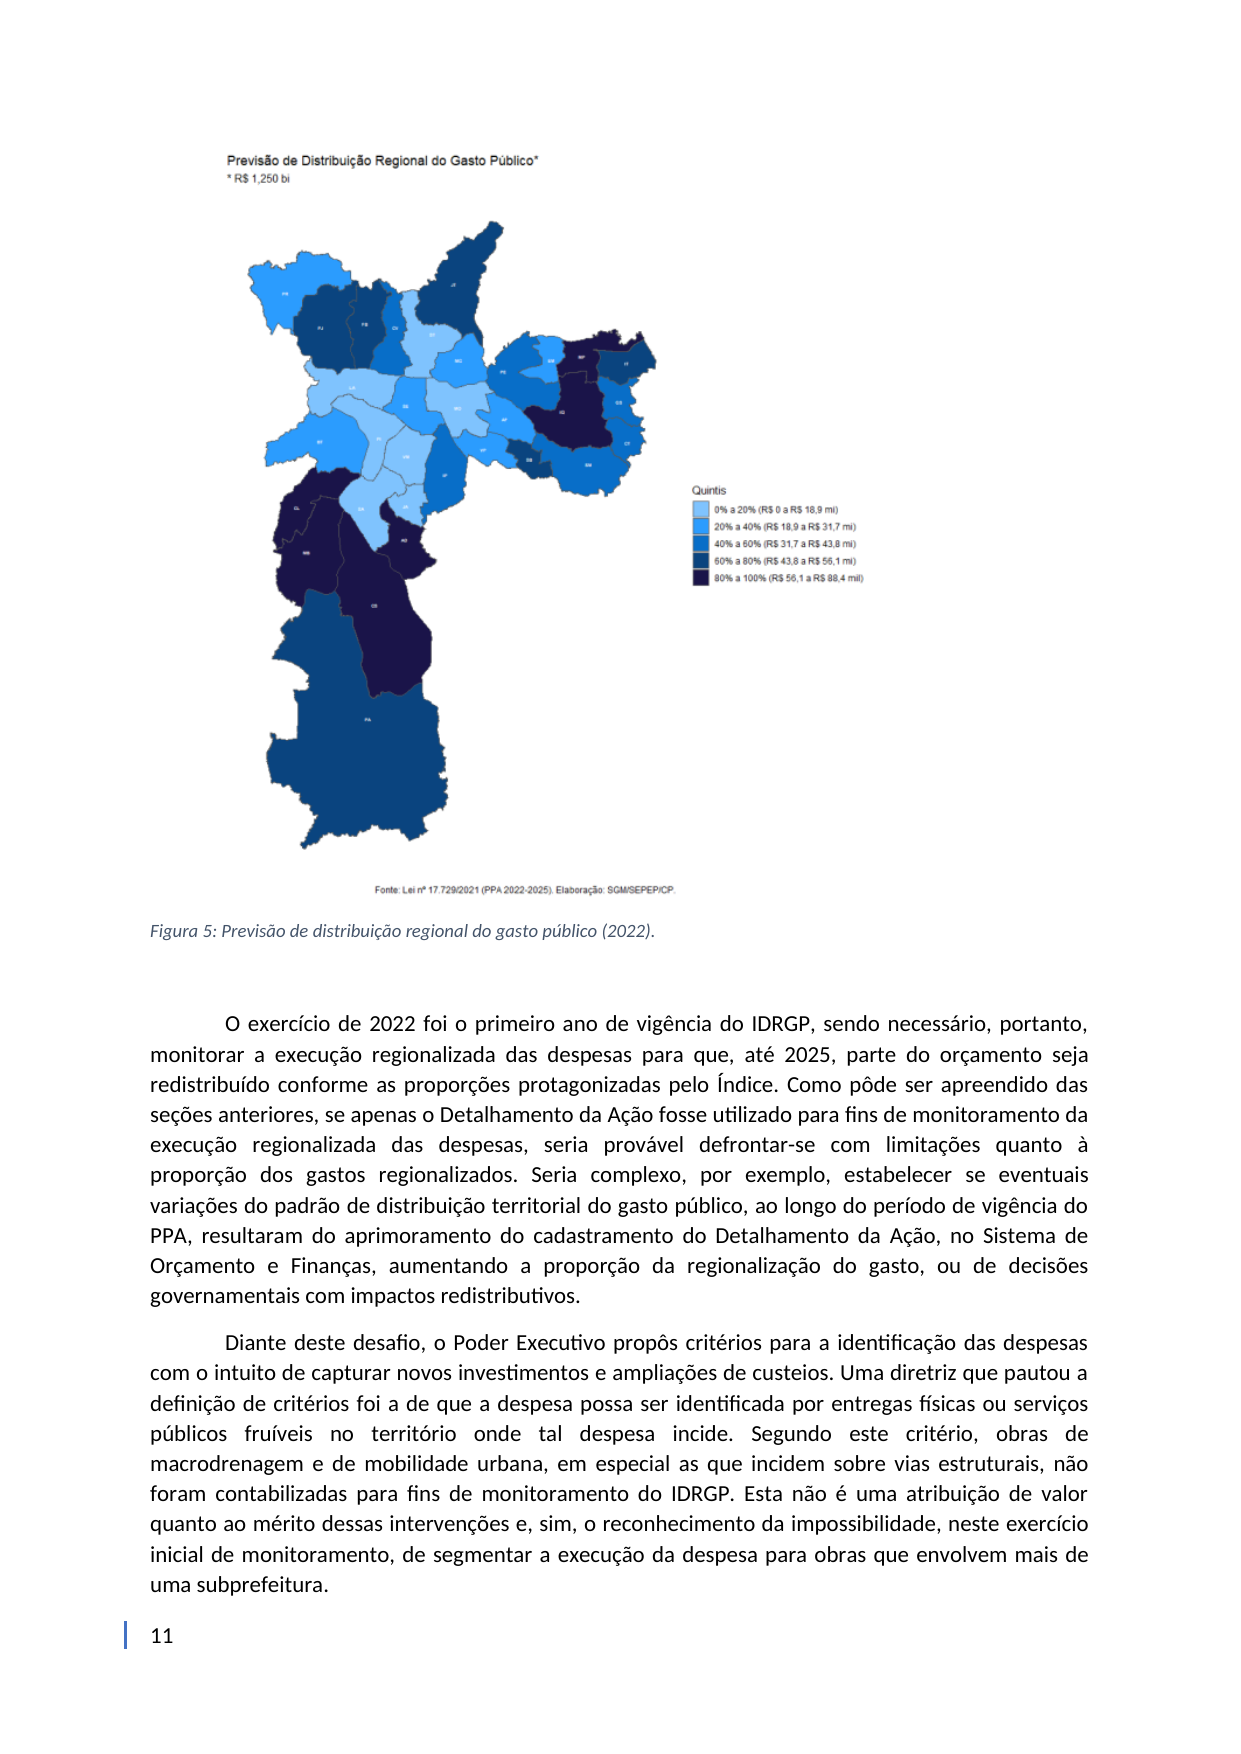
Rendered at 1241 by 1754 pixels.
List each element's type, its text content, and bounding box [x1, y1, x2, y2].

text Diante deste desafio, o Poder Executivo propôs critérios para a identificação das despesas com o intuito de capturar novos investimentos e ampliações de custeios. Uma diretriz que pautou a definição de critérios foi a de que a despesa possa ser identificada por entregas físicas ou serviços públicos fruíveis no território onde tal despesa incide. Segundo este critério, obras de macrodrenagem e de mobilidade urbana, em especial as que incidem sobre vias estruturais, não foram contabilizadas para fins de monitoramento do IDRGP. Esta não é uma atribuição de valor quanto ao mérito dessas intervenções e, sim, o reconhecimento da impossibilidade, neste exercício inicial de monitoramento, de segmentar a execução da despesa para obras que envolvem mais de uma subprefeitura. [150, 1328, 1090, 1598]
text O exercício de 2022 foi o primeiro ano de vigência do IDRGP, sendo necessário, portanto, monitorar a execução regionalizada das despesas para que, até 2025, parte do orçamento seja redistribuído conforme as proporções protagonizadas pelo Índice. Como pôde ser apreendido das seções anteriores, se apenas o Detalhamento da Ação fosse utilizado para fins de monitoramento da execução regionalizada das despesas, seria provável defrontar-se com limitações quanto à proporção dos gastos regionalizados. Seria complexo, por exemplo, estabelecer se eventuais variações do padrão de distribuição territorial do gasto público, ao longo do período de vigência do PPA, resultaram do aprimoramento do cadastramento do Detalhamento da Ação, no Sistema de Orçamento e Finanças, aumentando a proporção da regionalização do gasto, ou de decisões governamentais com impactos redistributivos. [150, 1009, 1090, 1309]
text Figura 5: Previsão de distribuição regional do gasto público (2022). [150, 919, 1090, 942]
picture [225, 150, 1241, 900]
